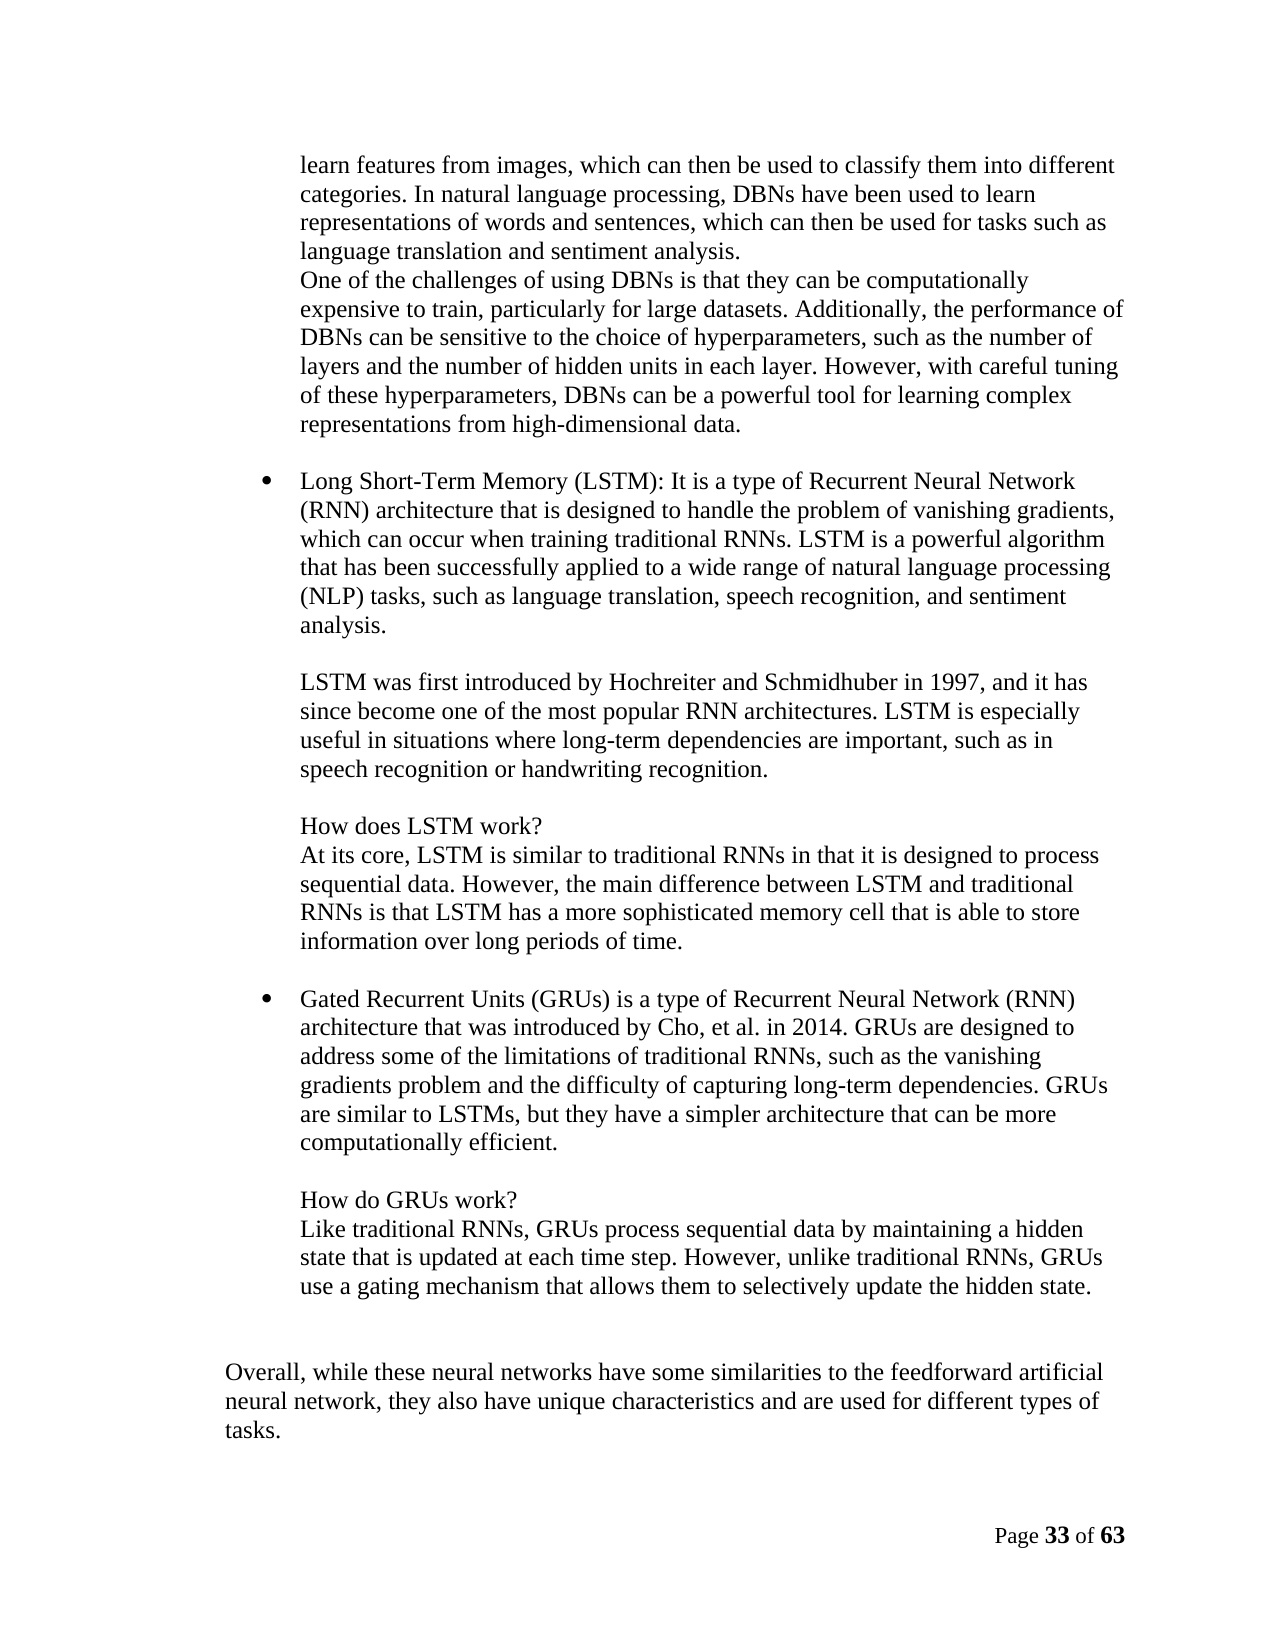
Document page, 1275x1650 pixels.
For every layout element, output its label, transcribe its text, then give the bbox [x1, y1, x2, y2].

list Long Short-Term Memory (LSTM): It is a type of Recurrent Neural Network (RNN) architecture that is designed to handle the problem of vanishing gradients, which can occur when training traditional RNNs. LSTM is a powerful algorithm that has been successfully applied to a wide range of natural language processing (NLP) tasks, such as language translation, speech recognition, and sentiment analysis. [262, 466, 1125, 639]
list At its core, LSTM is similar to traditional RNNs in that it is designed to process sequential data. However, the main difference between LSTM and traditional RNNs is that LSTM has a more sophisticated memory cell that is able to store information over long periods of time. [300, 840, 1125, 955]
list Gated Recurrent Units (GRUs) is a type of Recurrent Neural Network (RNN) architecture that was introduced by Cho, et al. in 2014. GRUs are designed to address some of the limitations of traditional RNNs, such as the vanishing gradients problem and the difficulty of capturing long-term dependencies. GRUs are similar to LSTMs, but they have a simpler architecture that can be more computationally efficient. [262, 984, 1125, 1156]
list One of the challenges of using DBNs is that they can be computationally expensive to train, particularly for large datasets. Additionally, the performance of DBNs can be sensitive to the choice of hyperparameters, such as the number of layers and the number of hidden units in each layer. However, with careful tuning of these hyperparameters, DBNs can be a powerful tool for learning complex representations from high-dimensional data. [300, 265, 1125, 437]
text Overall, while these neural networks have some similarities to the feedforward artificial neural network, they also have unique characteristics and are used for different types of tasks. [225, 1357, 1125, 1444]
list How does LSTM work? [300, 811, 1125, 840]
list Like traditional RNNs, GRUs process sequential data by maintaining a hidden state that is updated at each time step. However, unlike traditional RNNs, GRUs use a gating mechanism that allows them to selectively update the hidden state. [300, 1214, 1125, 1300]
list How do GRUs work? [300, 1185, 1125, 1214]
list LSTM was first introduced by Hochreiter and Schmidhuber in 1997, and it has since become one of the most popular RNN architectures. LSTM is especially useful in situations where long-term dependencies are important, such as in speech recognition or handwriting recognition. [300, 667, 1125, 782]
